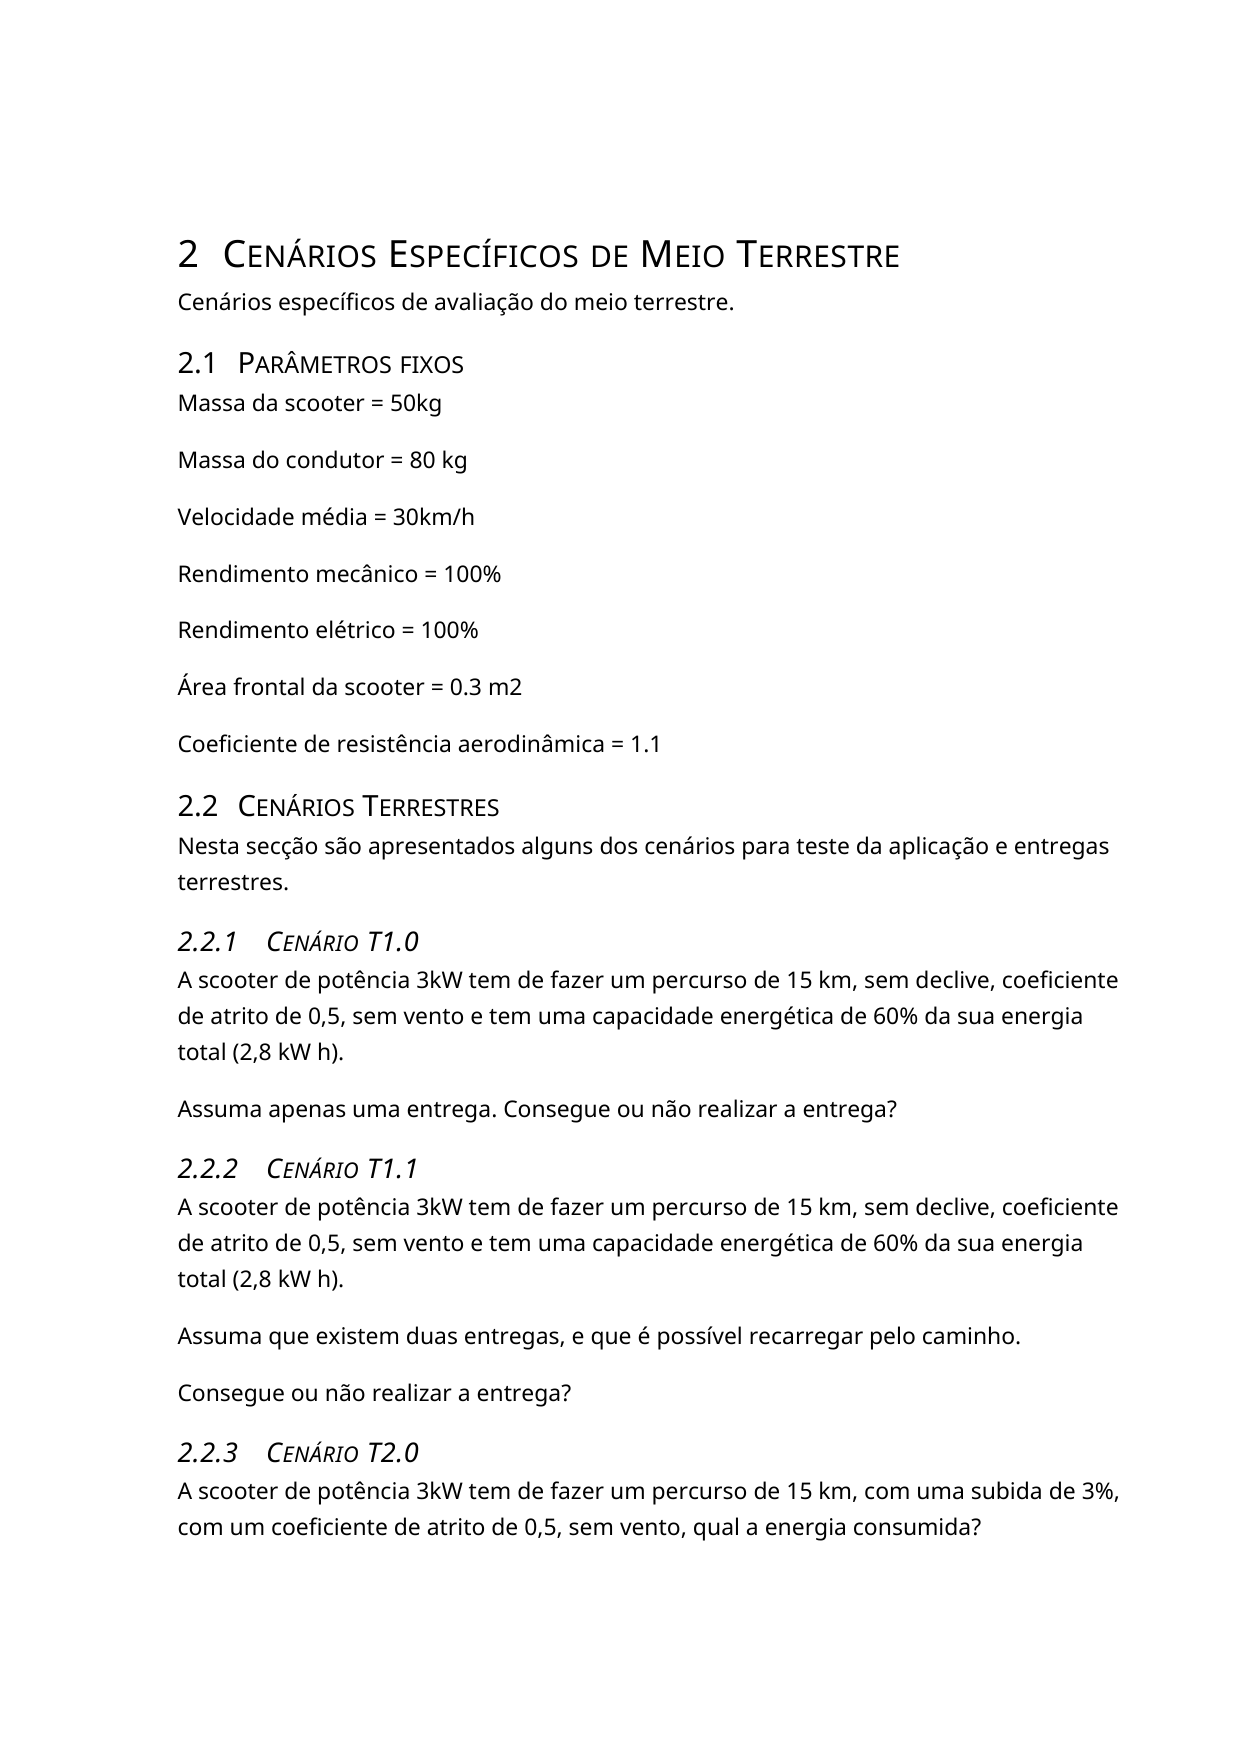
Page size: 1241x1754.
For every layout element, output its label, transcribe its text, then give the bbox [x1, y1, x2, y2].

text Rendimento elétrico = 100% [177, 614, 1122, 646]
text A scooter de potência 3kW tem de fazer um percurso de 15 km, sem declive, coeficiente de atrito de 0,5, sem vento e tem uma capacidade energética de 60% da sua energia total (2,8 kW h). [177, 1191, 1122, 1294]
text Assuma apenas uma entrega. Consegue ou não realizar a entrega? [177, 1093, 1122, 1124]
text Área frontal da scooter = 0.3 m2 [177, 671, 1122, 702]
text Massa do condutor = 80 kg [177, 444, 1122, 475]
text Consegue ou não realizar a entrega? [177, 1376, 1122, 1408]
subtitle Cenário T1.1 [177, 1149, 1122, 1186]
text Massa da scooter = 50kg [177, 387, 1122, 419]
subtitle Parâmetros fixos [177, 343, 1122, 382]
text Nesta secção são apresentados alguns dos cenários para teste da aplicação e entregas terrestres. [177, 829, 1122, 897]
subtitle Cenários Terrestres [177, 785, 1122, 824]
subtitle Cenários Específicos de Meio Terrestre [177, 227, 1122, 278]
subtitle Cenário T1.0 [177, 922, 1122, 959]
text Velocidade média = 30km/h [177, 501, 1122, 532]
text A scooter de potência 3kW tem de fazer um percurso de 15 km, sem declive, coeficiente de atrito de 0,5, sem vento e tem uma capacidade energética de 60% da sua energia total (2,8 kW h). [177, 964, 1122, 1067]
subtitle Cenário T2.0 [177, 1433, 1122, 1470]
text Coeficiente de resistência aerodinâmica = 1.1 [177, 728, 1122, 759]
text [177, 1475, 1122, 1542]
text Cenários específicos de avaliação do meio terrestre. [177, 286, 1122, 317]
text Rendimento mecânico = 100% [177, 558, 1122, 589]
text Assuma que existem duas entregas, e que é possível recarregar pelo caminho. [177, 1320, 1122, 1351]
